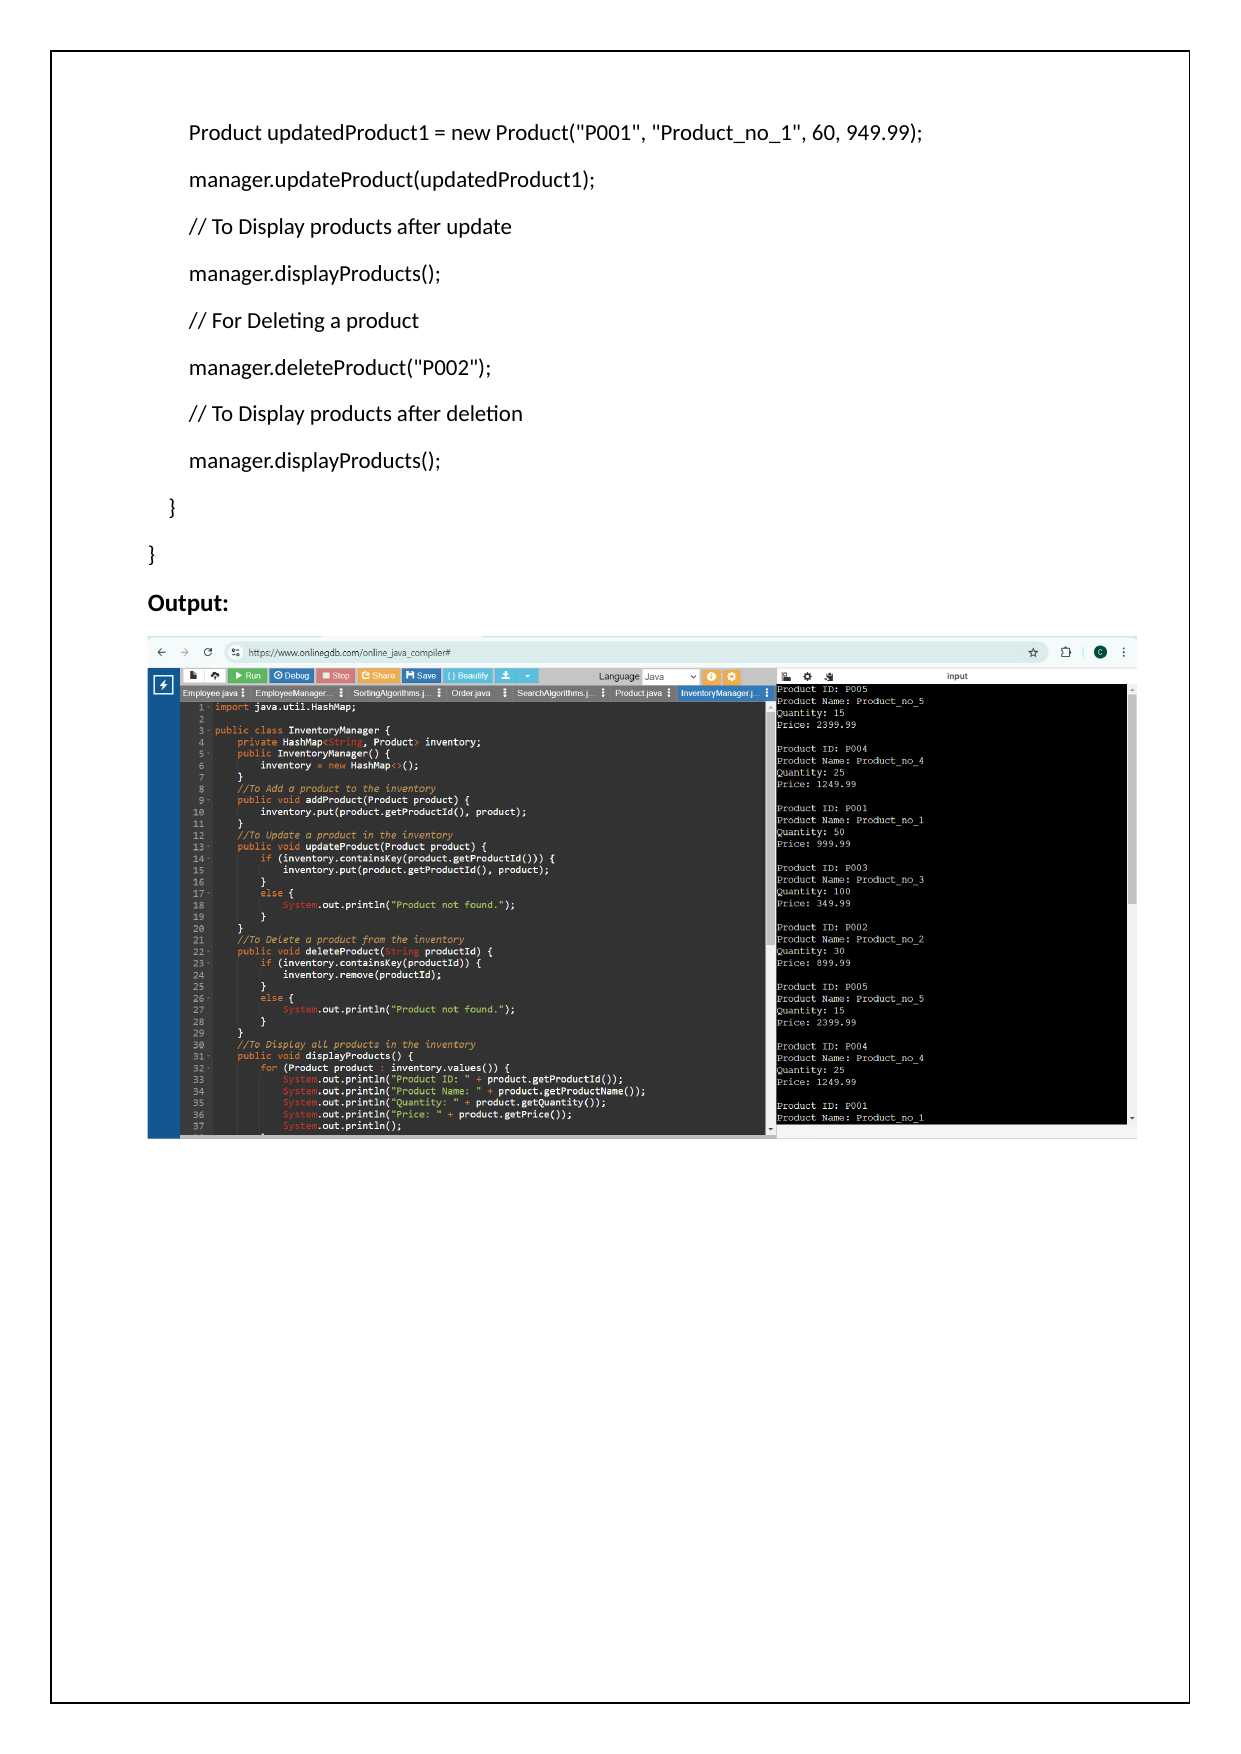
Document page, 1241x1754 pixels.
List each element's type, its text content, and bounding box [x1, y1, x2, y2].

text manager.displayProducts(); [148, 446, 1137, 474]
text manager.displayProducts(); [148, 259, 1137, 287]
text } [148, 493, 1137, 521]
text Product updatedProduct1 = new Product("P001", "Product_no_1", 60, 949.99); [148, 118, 1137, 146]
text // To Display products after deletion [148, 399, 1137, 427]
text // To Display products after update [148, 212, 1137, 240]
text } [148, 540, 1137, 568]
picture [147, 636, 1137, 1139]
text manager.deleteProduct("P002"); [148, 353, 1137, 381]
text manager.updateProduct(updatedProduct1); [148, 165, 1137, 193]
text Output: [148, 587, 1137, 617]
text // For Deleting a product [148, 306, 1137, 334]
